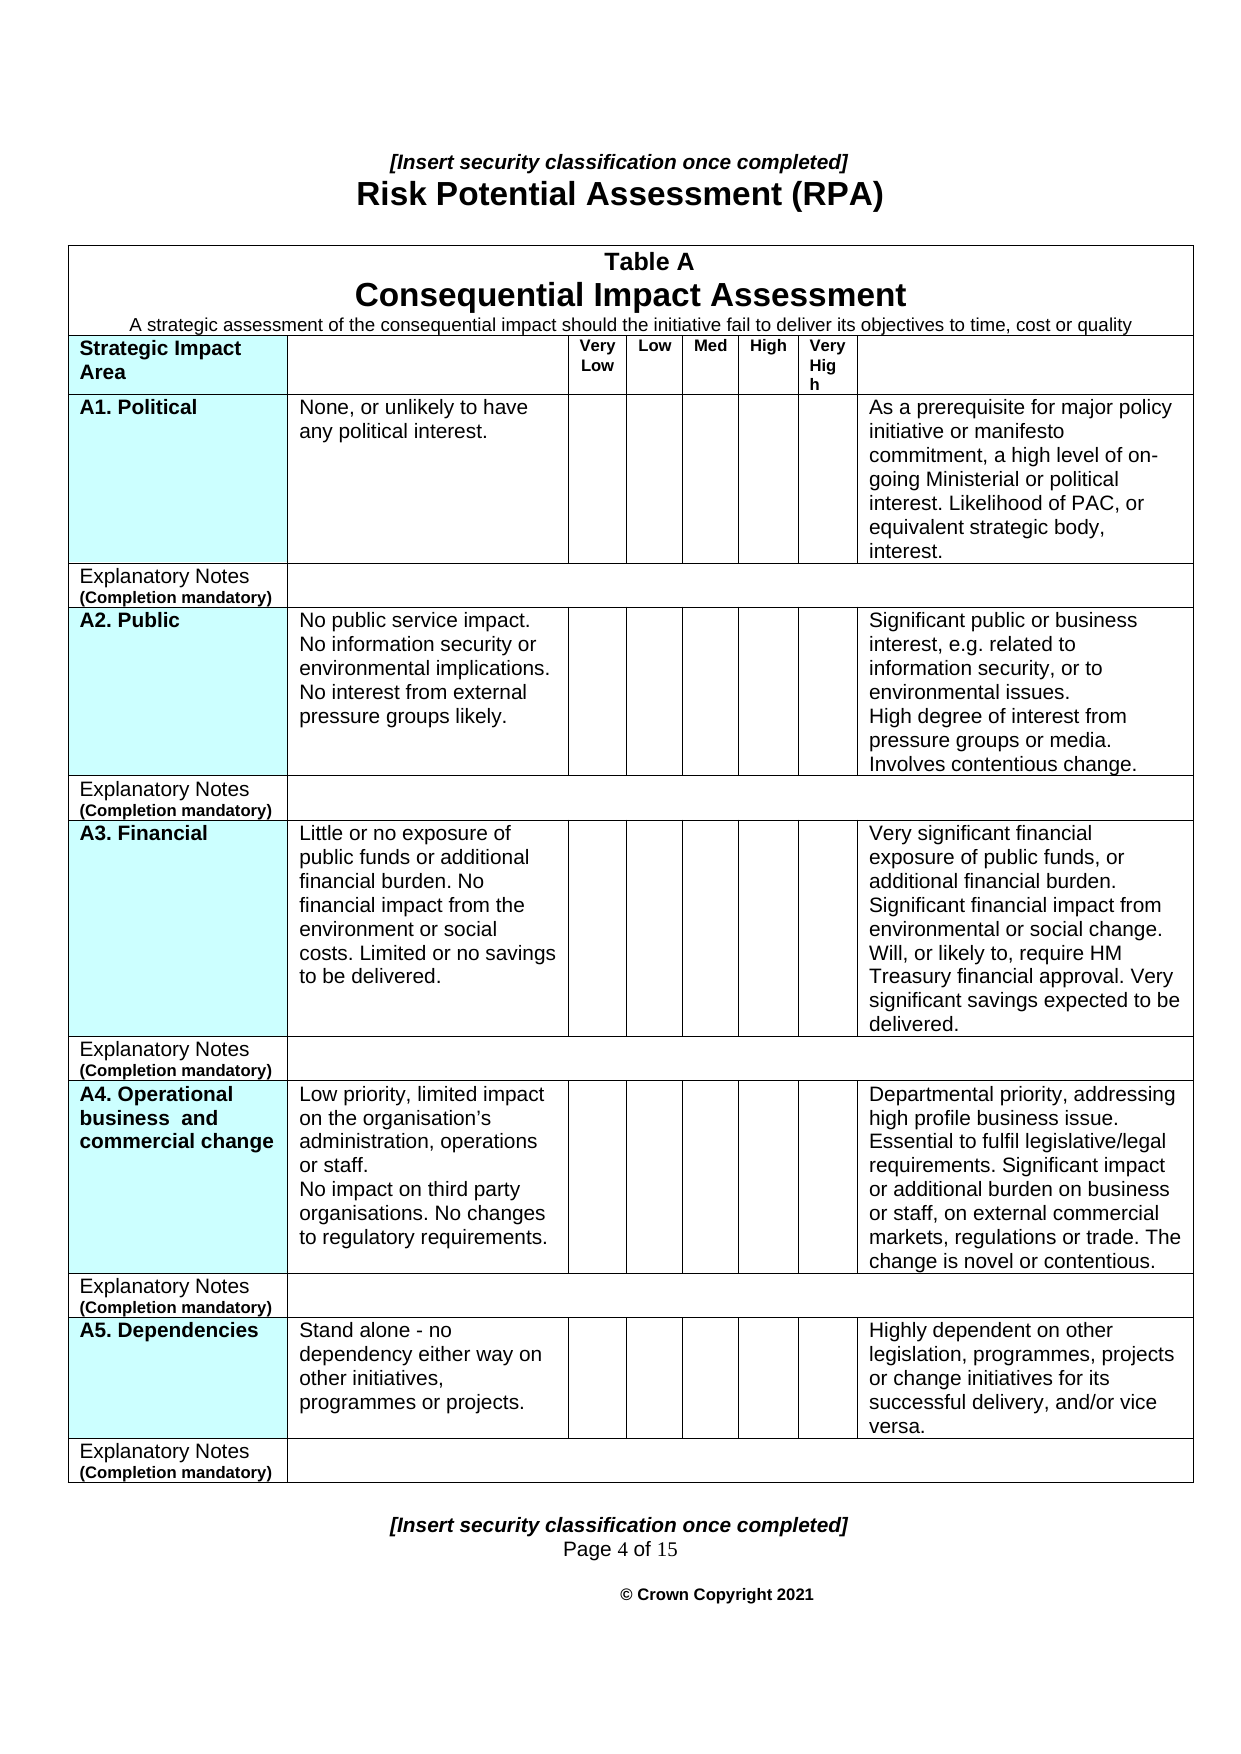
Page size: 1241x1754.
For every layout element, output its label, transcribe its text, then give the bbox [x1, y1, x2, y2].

table_cell Departmental priority, addressing high profile business issue. Essential to fulfil legislative/legal requirements. Significant impact or additional burden on business or staff, on external commercial markets, regulations or trade. The change is novel or contentious. [858, 1081, 1193, 1273]
table_cell [683, 1081, 738, 1273]
table_cell [799, 1318, 857, 1438]
table_cell [288, 1439, 1193, 1482]
table_cell A4. Operational business and commercial change [69, 1081, 287, 1273]
table_cell A2. Public [69, 608, 287, 775]
table_cell [739, 1081, 798, 1273]
table_cell [569, 1318, 626, 1438]
table_cell Strategic Impact Area [69, 336, 287, 394]
table_cell [739, 821, 798, 1036]
table_cell [627, 395, 682, 562]
table_cell [288, 1037, 1193, 1080]
table_cell [858, 336, 1193, 394]
table_cell [569, 821, 626, 1036]
table_cell [569, 395, 626, 562]
table_cell [739, 1318, 798, 1438]
table_cell Low [627, 336, 682, 394]
table_cell Very Low [569, 336, 626, 394]
table_cell [569, 1081, 626, 1273]
table_cell A1. Political [69, 395, 287, 562]
table_header Table A Consequential Impact Assessment A strategic assessment of the consequential impact should the initiative fail to deliver its objectives to time, cost or quality [69, 246, 1193, 335]
table_cell Little or no exposure of public funds or additional financial burden. No financial impact from the environment or social costs. Limited or no savings to be delivered. [288, 821, 568, 1036]
table_cell A5. Dependencies [69, 1318, 287, 1438]
table_cell [683, 395, 738, 562]
table_cell [683, 821, 738, 1036]
table_cell Very significant financial exposure of public funds, or additional financial burden. Significant financial impact from environmental or social change. Will, or likely to, require HM Treasury financial approval. Very significant savings expected to be delivered. [858, 821, 1193, 1036]
table_cell [739, 608, 798, 775]
table_cell [288, 776, 1193, 819]
table_cell [799, 608, 857, 775]
table_cell Explanatory Notes (Completion mandatory) [69, 1439, 287, 1482]
table_cell [627, 608, 682, 775]
table_cell Explanatory Notes (Completion mandatory) [69, 564, 287, 607]
table_cell Explanatory Notes (Completion mandatory) [69, 776, 287, 819]
table_cell [288, 1274, 1193, 1317]
table_cell High [739, 336, 798, 394]
table_cell As a prerequisite for major policy initiative or manifesto commitment, a high level of on-going Ministerial or political interest. Likelihood of PAC, or equivalent strategic body, interest. [858, 395, 1193, 562]
table_cell [288, 564, 1193, 607]
table_cell [799, 395, 857, 562]
table_cell Stand alone - no dependency either way on other initiatives, programmes or projects. [288, 1318, 568, 1438]
table_cell A3. Financial [69, 821, 287, 1036]
table_cell Very High [799, 336, 857, 394]
table_cell [739, 395, 798, 562]
table_cell [683, 1318, 738, 1438]
table_cell [799, 1081, 857, 1273]
table_cell Med [683, 336, 738, 394]
table_cell Explanatory Notes (Completion mandatory) [69, 1037, 287, 1080]
table_cell Significant public or business interest, e.g. related to information security, or to environmental issues. High degree of interest from pressure groups or media. Involves contentious change. [858, 608, 1193, 775]
table_cell [627, 1081, 682, 1273]
table_cell [569, 608, 626, 775]
table_cell Low priority, limited impact on the organisation’s administration, operations or staff. No impact on third party organisations. No changes to regulatory requirements. [288, 1081, 568, 1273]
table_cell [288, 336, 568, 394]
table_cell Explanatory Notes (Completion mandatory) [69, 1274, 287, 1317]
table_cell None, or unlikely to have any political interest. [288, 395, 568, 562]
table_cell [683, 608, 738, 775]
table_cell [627, 1318, 682, 1438]
table_cell Highly dependent on other legislation, programmes, projects or change initiatives for its successful delivery, and/or vice versa. [858, 1318, 1193, 1438]
table_cell [627, 821, 682, 1036]
table_cell [799, 821, 857, 1036]
table_cell No public service impact. No information security or environmental implications. No interest from external pressure groups likely. [288, 608, 568, 775]
